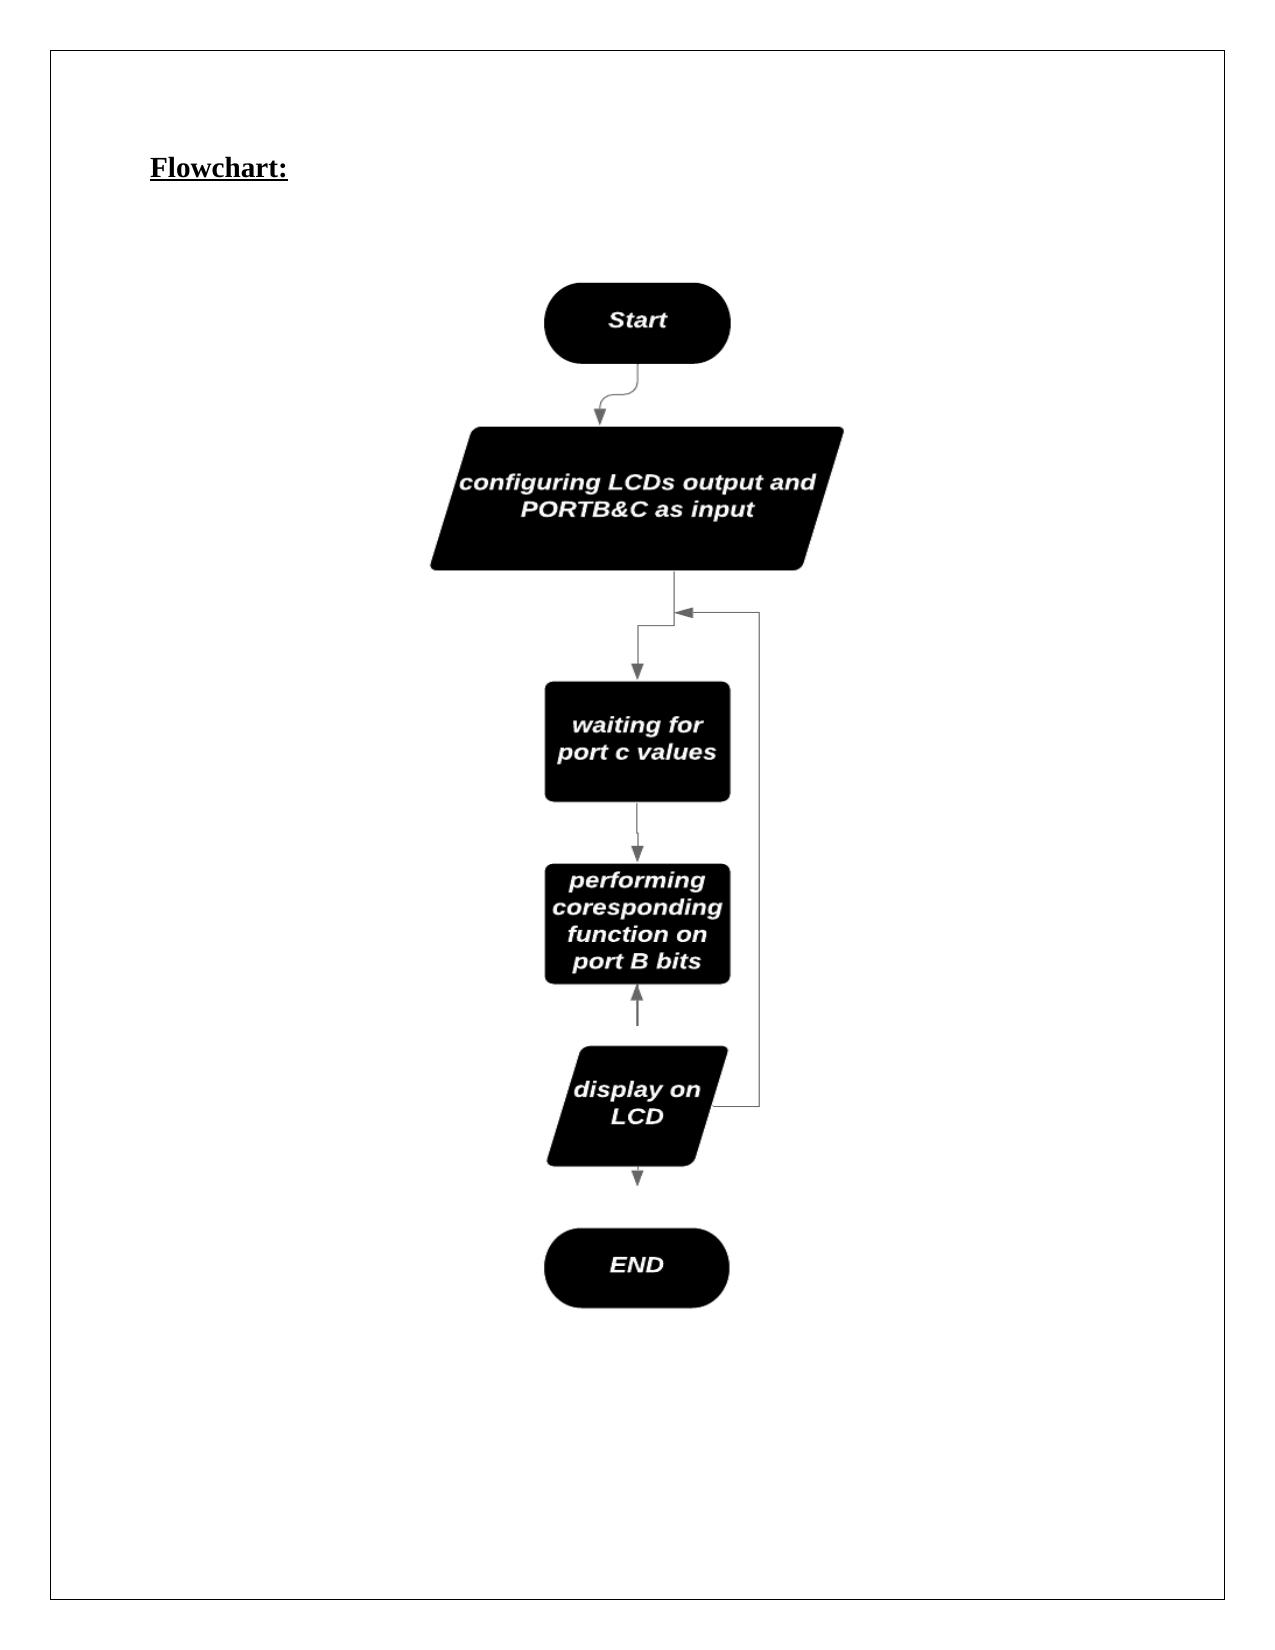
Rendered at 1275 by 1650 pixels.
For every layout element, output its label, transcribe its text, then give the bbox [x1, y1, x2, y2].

picture [381, 209, 894, 1349]
text Flowchart: [150, 150, 1125, 183]
